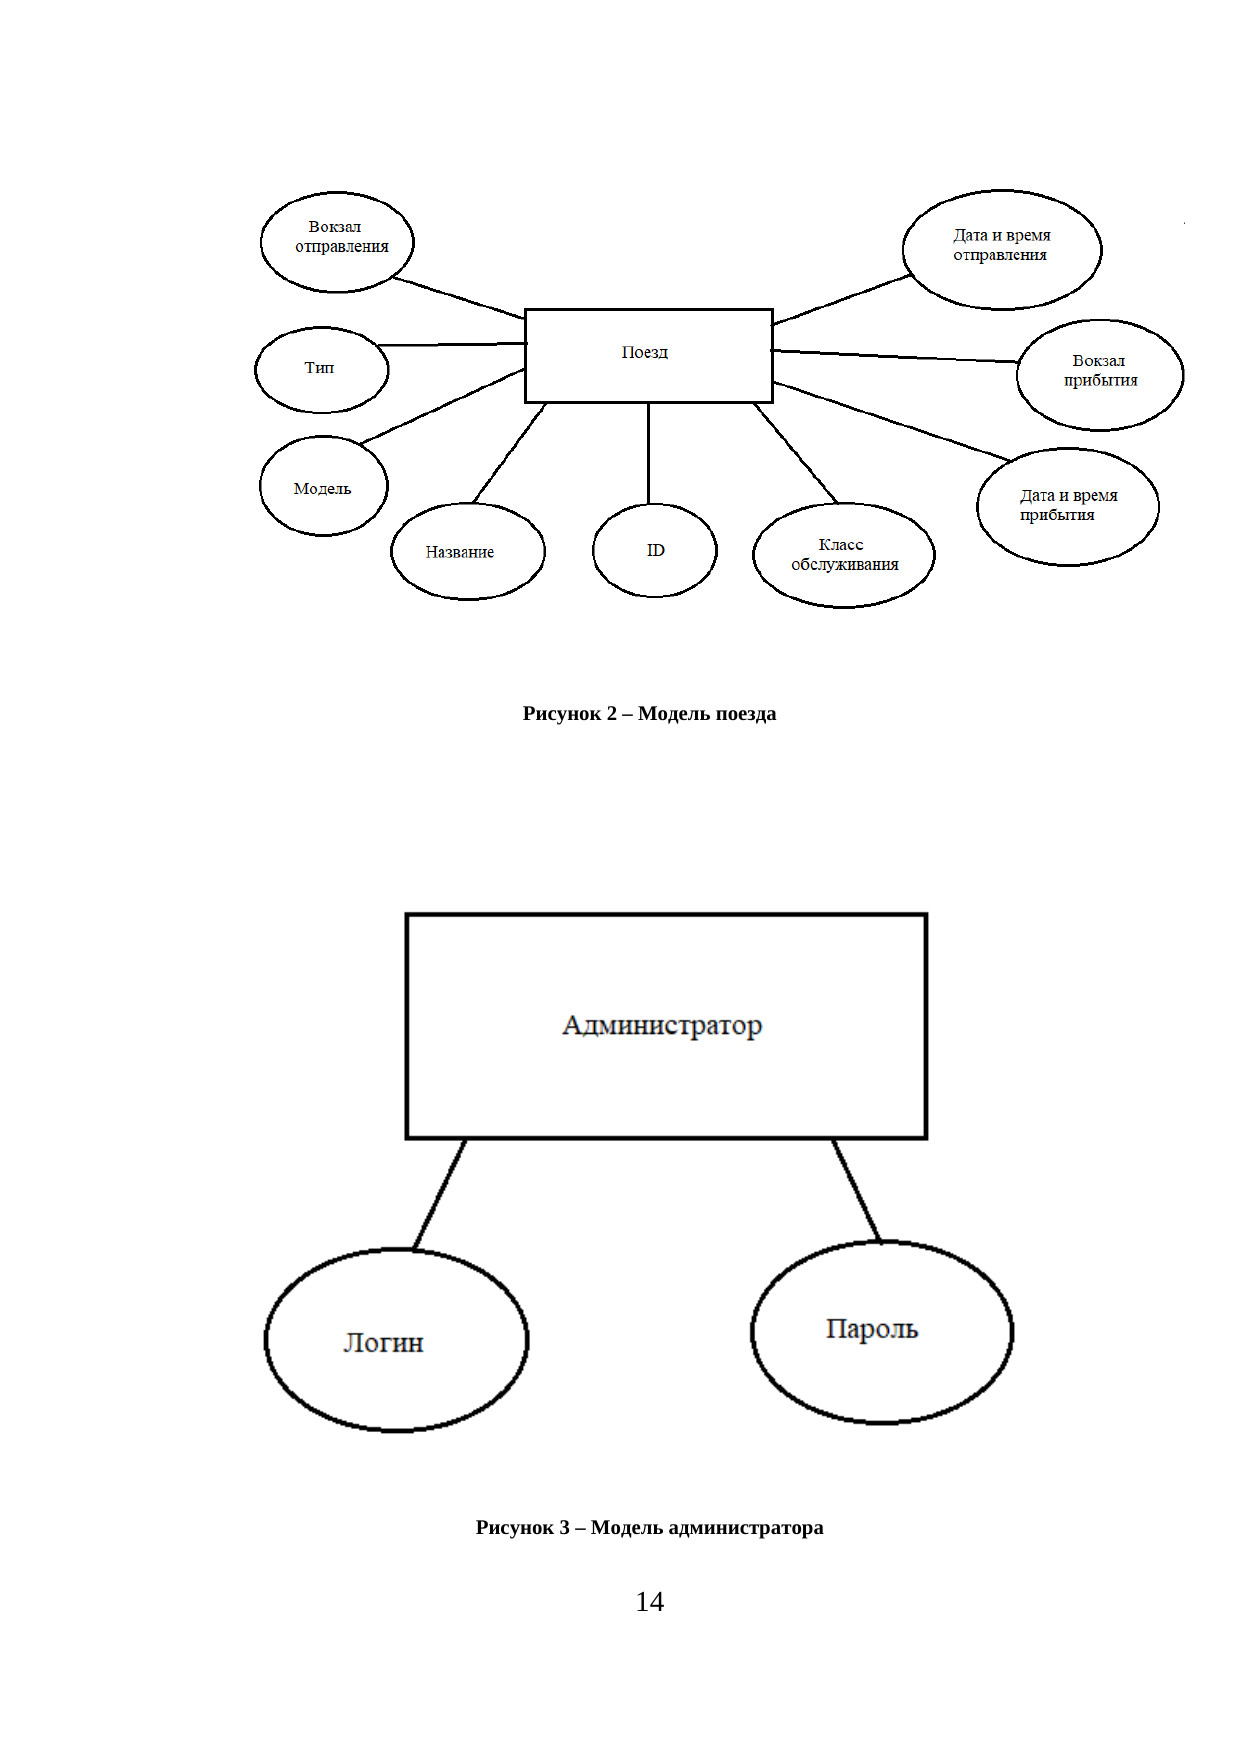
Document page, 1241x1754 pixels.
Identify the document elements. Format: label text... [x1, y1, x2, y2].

picture [178, 842, 1121, 1504]
picture [236, 176, 1197, 623]
text Рисунок 2 – Модель поезда [148, 701, 1152, 725]
